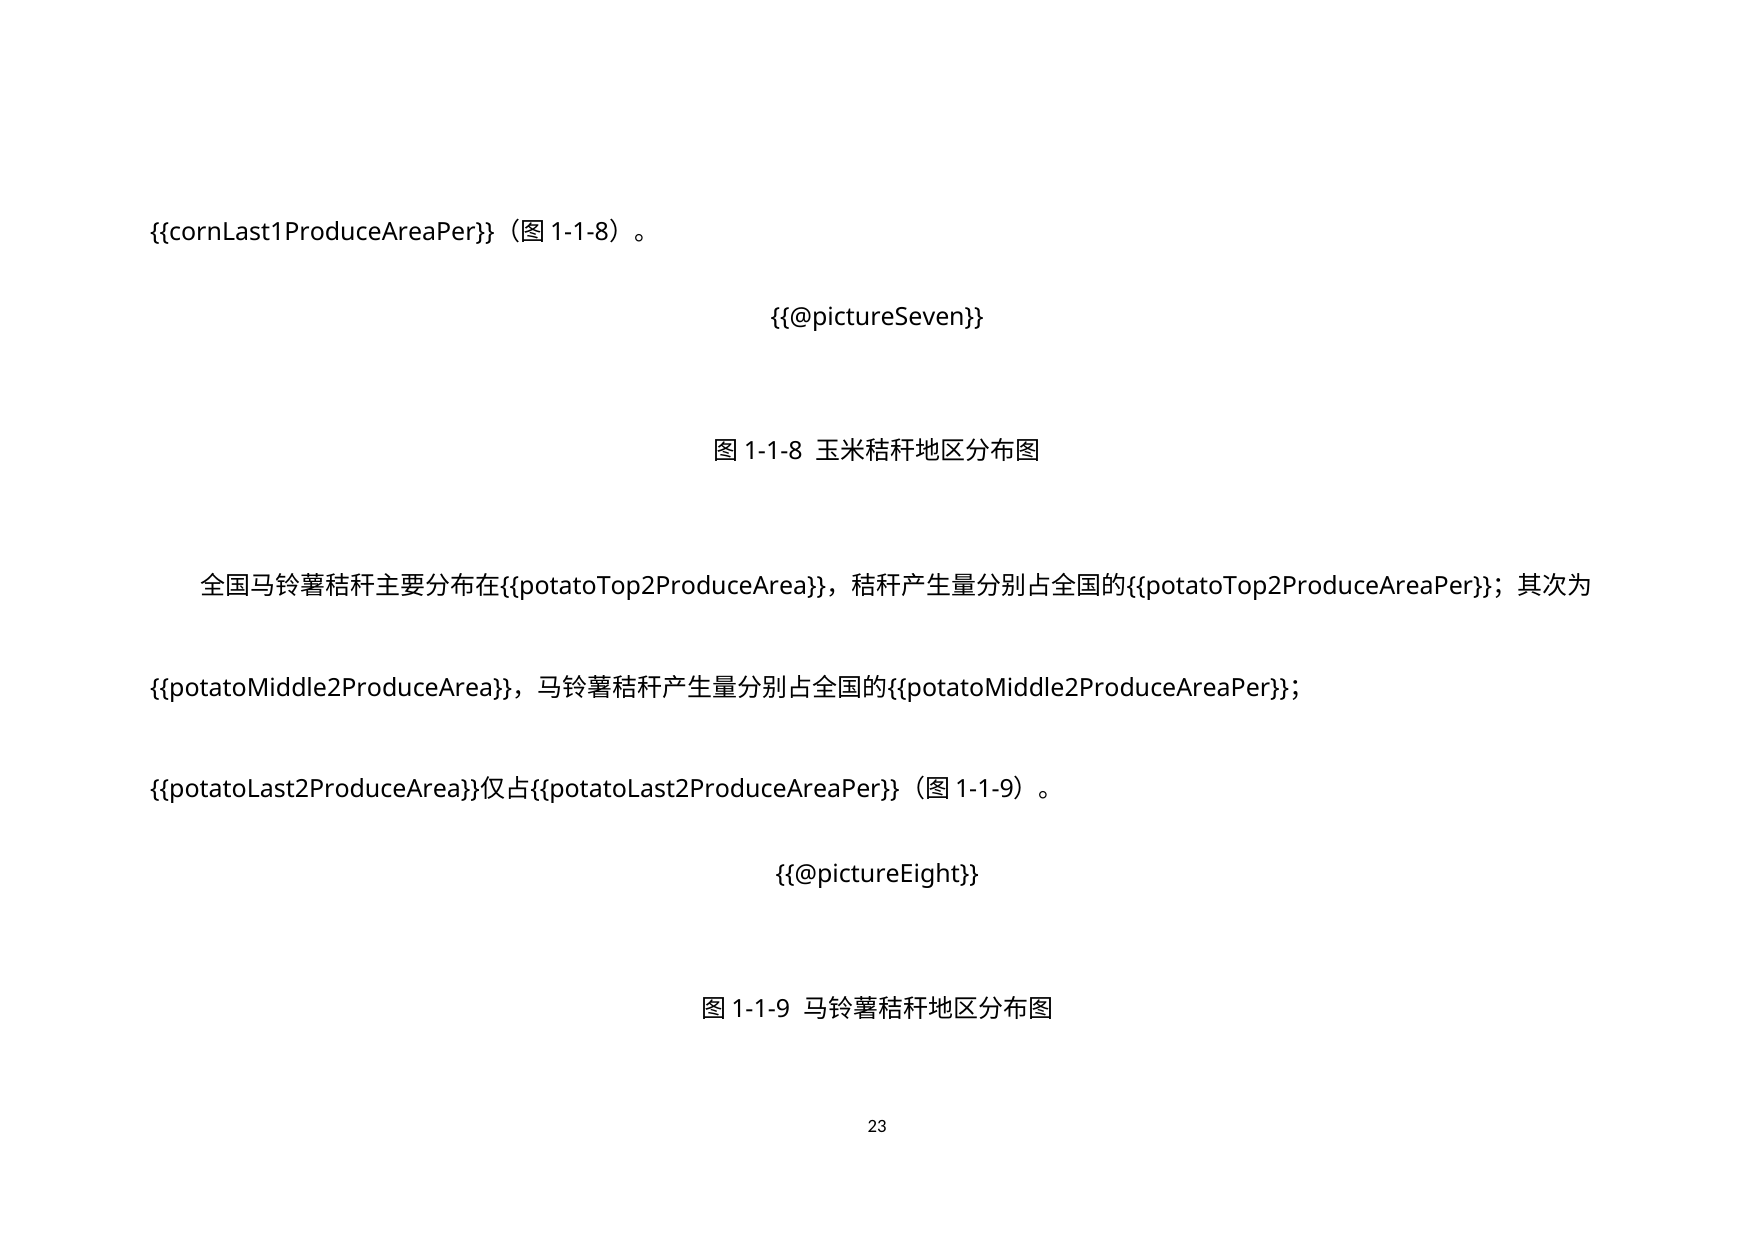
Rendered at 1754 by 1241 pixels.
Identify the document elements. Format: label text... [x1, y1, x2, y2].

text 图1-1-9 马铃薯秸秆地区分布图 [150, 972, 1604, 1040]
text 图1-1-8 玉米秸秆地区分布图 [150, 415, 1604, 483]
text {{@pictureEight}} [150, 839, 1604, 907]
text 全国马铃薯秸秆主要分布在{{potatoTop2ProduceArea}}，秸秆产生量分别占全国的{{potatoTop2ProduceAreaPer}}；其次为{{potatoMiddle2ProduceArea}}，马铃薯秸秆产生量分别占全国的{{potatoMiddle2ProduceAreaPer}}；{{potatoLast2ProduceArea}}仅占{{potatoLast2ProduceAreaPer}}（图1-1-9）。 [150, 549, 1604, 821]
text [150, 196, 1604, 263]
text {{@pictureSeven}} [150, 282, 1604, 349]
